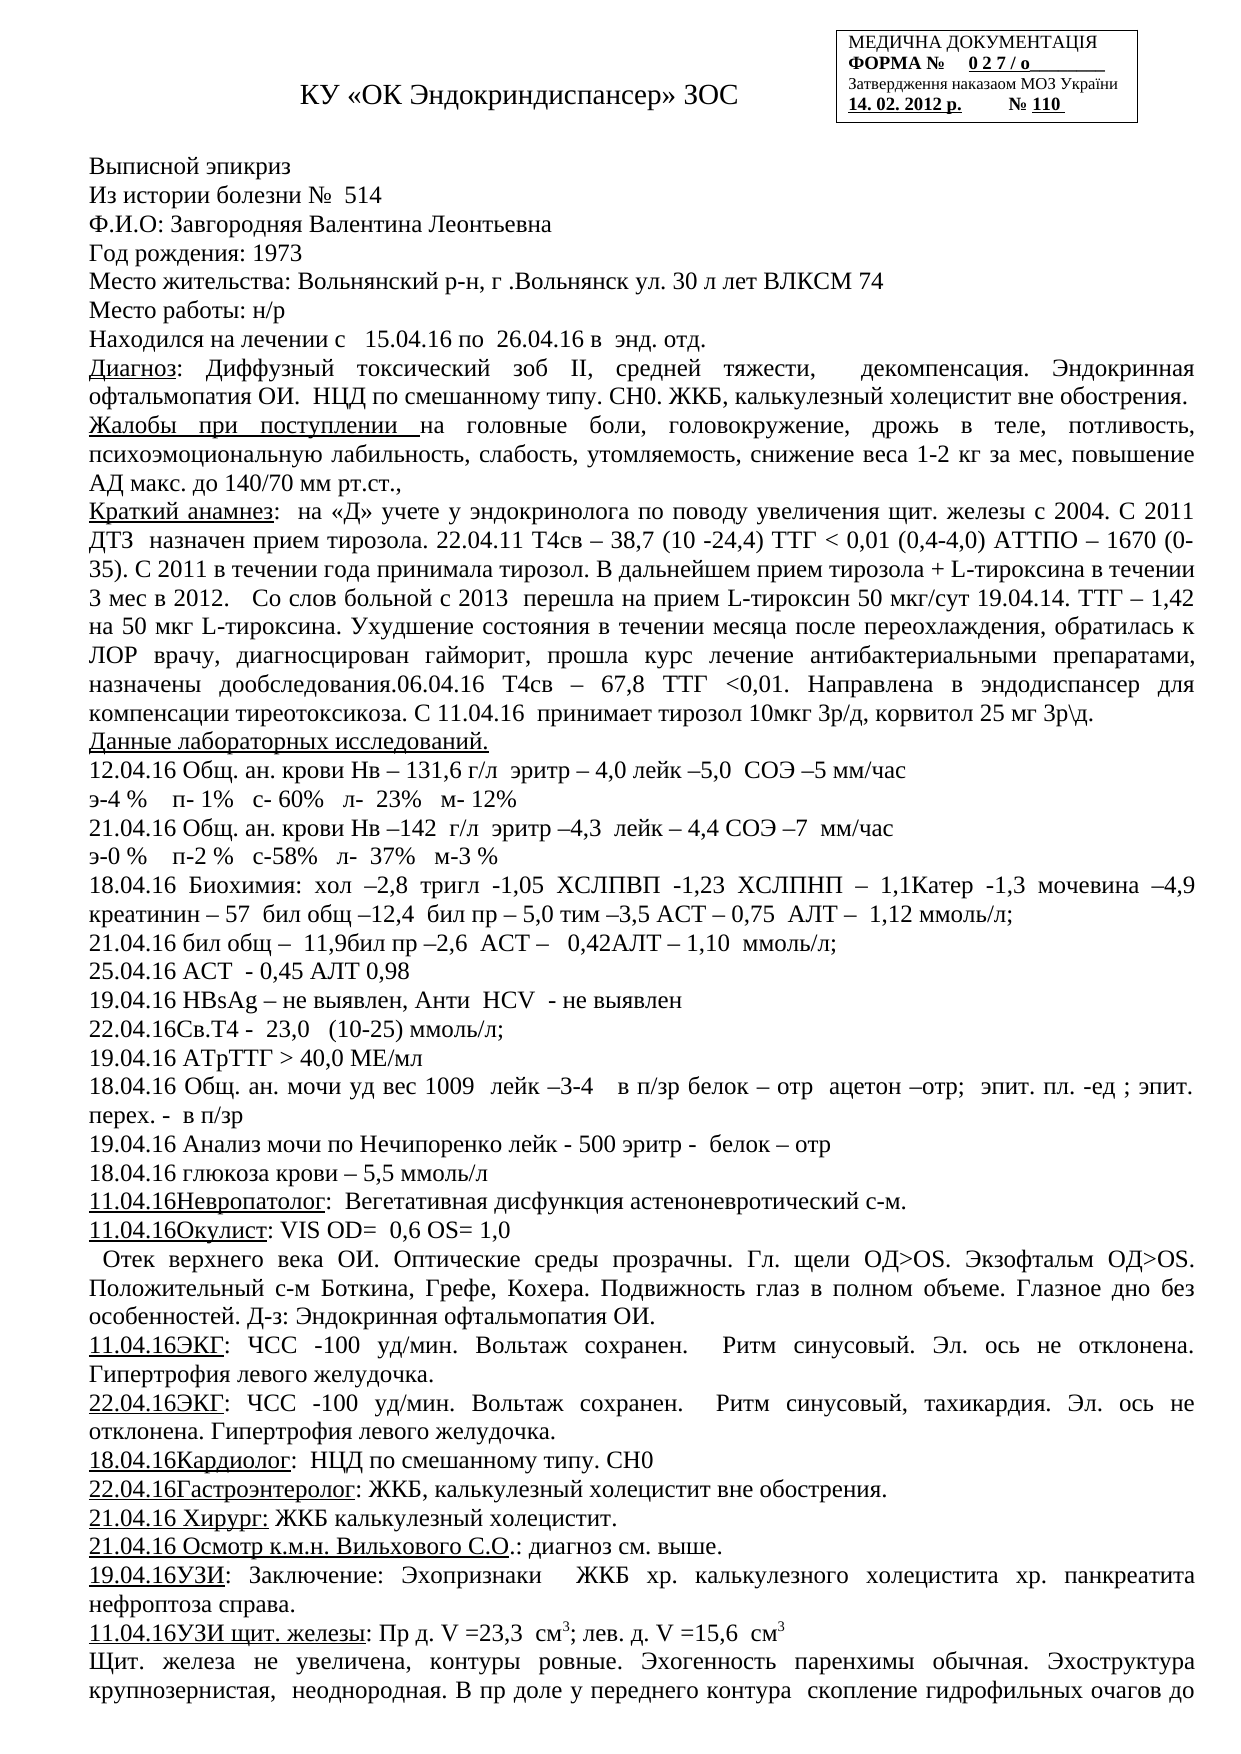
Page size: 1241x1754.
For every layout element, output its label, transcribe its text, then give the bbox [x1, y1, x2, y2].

text 18.04.16Кардиолог: НЦД по смешанному типу. СН0 [89, 1445, 1196, 1474]
text 21.04.16 Хирург: ЖКБ калькулезный холецистит. [89, 1503, 1196, 1531]
text 19.04.16 Анализ мочи по Нечипоренко лейк - 500 эритр - белок – отр [89, 1129, 1196, 1158]
text Жалобы при поступлении на головные боли, головокружение, дрожь в теле, потливость, психоэмоциональную лабильность, слабость, утомляемость, снижение веса 1-2 кг за мес, повышение АД макс. до 140/70 мм рт.ст., [89, 410, 1196, 496]
text 21.04.16 Осмотр к.м.н. Вильхового С.О.: диагноз см. выше. [89, 1531, 1196, 1560]
text Данные лабораторных исследований. [89, 726, 1196, 755]
text 19.04.16УЗИ: Заключение: Эхопризнаки ЖКБ хр. калькулезного холецистита хр. панкреатита нефроптоза справа. [89, 1560, 1196, 1618]
text 19.04.16 АТрТТГ > 40,0 МЕ/мл [89, 1043, 1196, 1071]
text 11.04.16Окулист: VIS OD= 0,6 OS= 1,0 [89, 1215, 1196, 1244]
text 21.04.16 бил общ – 11,9бил пр –2,6 АСТ – 0,42АЛТ – 1,10 ммоль/л; [89, 928, 1196, 956]
text 19.04.16 НВsАg – не выявлен, Анти НСV - не выявлен [89, 985, 1196, 1014]
text Место жительства: Вольнянский р-н, г .Вольнянск ул. 30 л лет ВЛКСМ 74 [89, 266, 1196, 295]
text 22.04.16Гастроэнтеролог: ЖКБ, калькулезный холецистит вне обострения. [89, 1474, 1196, 1503]
subtitle Выписной эпикриз [89, 151, 1202, 180]
text Находился на лечении с 15.04.16 по 26.04.16 в энд. отд. [89, 324, 1196, 353]
text Место работы: н/р [89, 295, 1196, 324]
text 11.04.16УЗИ щит. железы: Пр д. V =23,3 см3; лев. д. V =15,6 см3 [89, 1618, 1196, 1646]
text 11.04.16ЭКГ: ЧСС -100 уд/мин. Вольтаж сохранен. Ритм синусовый. Эл. ось не отклонена. Гипертрофия левого желудочка. [89, 1330, 1196, 1388]
text 12.04.16 Общ. ан. крови Нв – 131,6 г/л эритр – 4,0 лейк –5,0 СОЭ –5 мм/час [89, 755, 1196, 784]
text 11.04.16Невропатолог: Вегетативная дисфункция астеноневротический с-м. [89, 1186, 1196, 1215]
text 21.04.16 Общ. ан. крови Нв –142 г/л эритр –4,3 лейк – 4,4 СОЭ –7 мм/час [89, 813, 1196, 841]
text 18.04.16 Биохимия: хол –2,8 тригл -1,05 ХСЛПВП -1,23 ХСЛПНП – 1,1Катер -1,3 мочевина –4,9 креатинин – 57 бил общ –12,4 бил пр – 5,0 тим –3,5 АСТ – 0,75 АЛТ – 1,12 ммоль/л; [89, 870, 1196, 928]
text э-0 % п-2 % с-58% л- 37% м-3 % [89, 841, 1196, 870]
text 22.04.16ЭКГ: ЧСС -100 уд/мин. Вольтаж сохранен. Ритм синусовый, тахикардия. Эл. ось не отклонена. Гипертрофия левого желудочка. [89, 1388, 1196, 1445]
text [89, 1646, 1196, 1704]
subtitle 18.04.16 Общ. ан. мочи уд вес 1009 лейк –3-4 в п/зр белок – отр ацетон –отр; эпит. пл. -ед ; эпит. перех. - в п/зр [89, 1071, 1196, 1129]
text Краткий анамнез: на «Д» учете у эндокринолога по поводу увеличения щит. железы с 2004. С 2011 ДТЗ назначен прием тирозола. 22.04.11 Т4св – 38,7 (10 -24,4) ТТГ < 0,01 (0,4-4,0) АТТПО – 1670 (0-35). С 2011 в течении года принимала тирозол. В дальнейшем прием тирозола + L-тироксина в течении 3 мес в 2012. Со слов больной с 2013 перешла на прием L-тироксин 50 мкг/сут 19.04.14. ТТГ – 1,42 на 50 мкг L-тироксина. Ухудшение состояния в течении месяца после переохлаждения, обратилась к ЛОР врачу, диагносцирован гайморит, прошла курс лечение антибактериальными препаратами, назначены дообследования.06.04.16 Т4св – 67,8 ТТГ <0,01. Направлена в эндодиспансер для компенсации тиреотоксикоза. С 11.04.16 принимает тирозол 10мкг 3р/д, корвитол 25 мг 3р\д. [89, 496, 1196, 726]
text 25.04.16 АСТ - 0,45 АЛТ 0,98 [89, 956, 1196, 985]
text Отек верхнего века ОИ. Оптические среды прозрачны. Гл. щели ОД>OS. Экзофтальм ОД>OS. Положительный с-м Боткина, Грефе, Кохера. Подвижность глаз в полном объеме. Глазное дно без особенностей. Д-з: Эндокринная офтальмопатия ОИ. [89, 1244, 1196, 1330]
text э-4 % п- 1% с- 60% л- 23% м- 12% [89, 784, 1196, 813]
subtitle Из истории болезни № 514 [89, 180, 1196, 209]
subtitle Ф.И.О: Завгородняя Валентина Леонтьевна [89, 209, 1196, 238]
text 22.04.16Св.Т4 - 23,0 (10-25) ммоль/л; [89, 1014, 1196, 1043]
text Диагноз: Диффузный токсический зоб II, средней тяжести, декомпенсация. Эндокринная офтальмопатия ОИ. НЦД по смешанному типу. СН0. ЖКБ, калькулезный холецистит вне обострения. [89, 353, 1196, 410]
text 18.04.16 глюкоза крови – 5,5 ммоль/л [89, 1158, 1196, 1186]
text Год рождения: 1973 [89, 238, 1196, 266]
